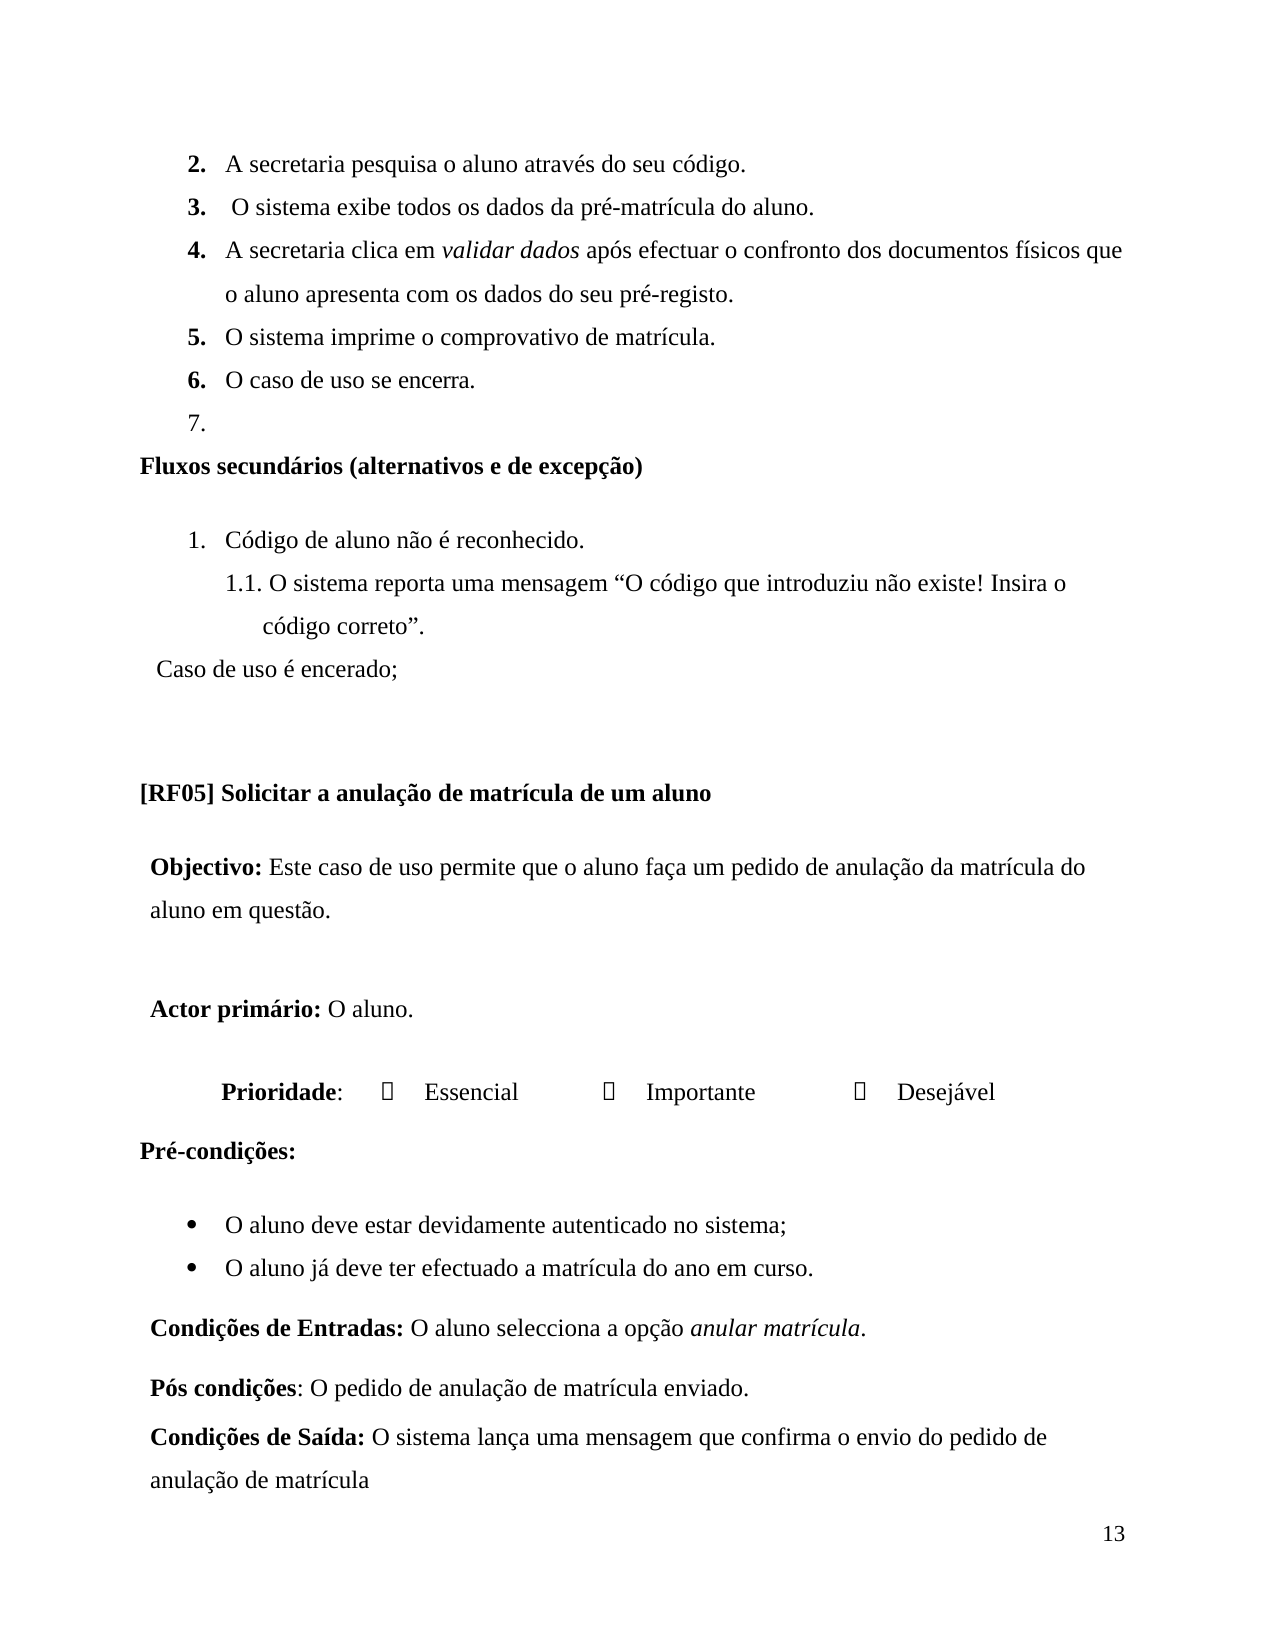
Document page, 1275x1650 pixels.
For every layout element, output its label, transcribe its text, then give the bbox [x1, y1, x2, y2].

table_header Desejável [886, 1079, 1017, 1107]
text Fluxos secundários (alternativos e de excepção) [139, 451, 1227, 480]
list A secretaria clica em validar dados após efectuar o confronto dos documentos físicos que o aluno apresenta com os dados do seu pré-registo. [187, 236, 1126, 307]
list A secretaria pesquisa o aluno através do seu código. [187, 149, 1227, 178]
text Objectivo: Este caso de uso permite que o aluno faça um pedido de anulação da matrícula do aluno em questão. [150, 852, 1124, 924]
table_header Essencial [413, 1079, 560, 1107]
subtitle [RF05] Solicitar a anulação de matrícula de um aluno [139, 778, 1227, 807]
list O sistema imprime o comprovativo de matrícula. [187, 322, 1227, 351]
text Caso de uso é encerado; [156, 654, 1227, 683]
list O sistema exibe todos os dados da pré-matrícula do aluno. [187, 192, 1227, 221]
table_header  [560, 1079, 635, 1107]
table_header  [804, 1079, 886, 1107]
table_header Prioridade: [200, 1079, 362, 1107]
list Código de aluno não é reconhecido. [187, 525, 1227, 554]
text Condições de Entradas: O aluno selecciona a opção anular matrícula. [150, 1313, 1227, 1342]
text Condições de Saída: O sistema lança uma mensagem que confirma o envio do pedido de anulação de matrícula [150, 1422, 1125, 1494]
list O caso de uso se encerra. 7. [187, 365, 478, 437]
table_header  [362, 1079, 413, 1107]
table_header Importante [635, 1079, 804, 1107]
text Actor primário: O aluno. [150, 994, 1227, 1023]
list O aluno já deve ter efectuado a matrícula do ano em curso. [187, 1253, 1227, 1282]
list O aluno deve estar devidamente autenticado no sistema; [187, 1210, 1227, 1239]
text Pós condições: O pedido de anulação de matrícula enviado. [150, 1373, 1227, 1402]
list O sistema reporta uma mensagem “O código que introduziu não existe! Insira o código correto”. [225, 568, 1125, 640]
text Pré-condições: [139, 1136, 1227, 1165]
